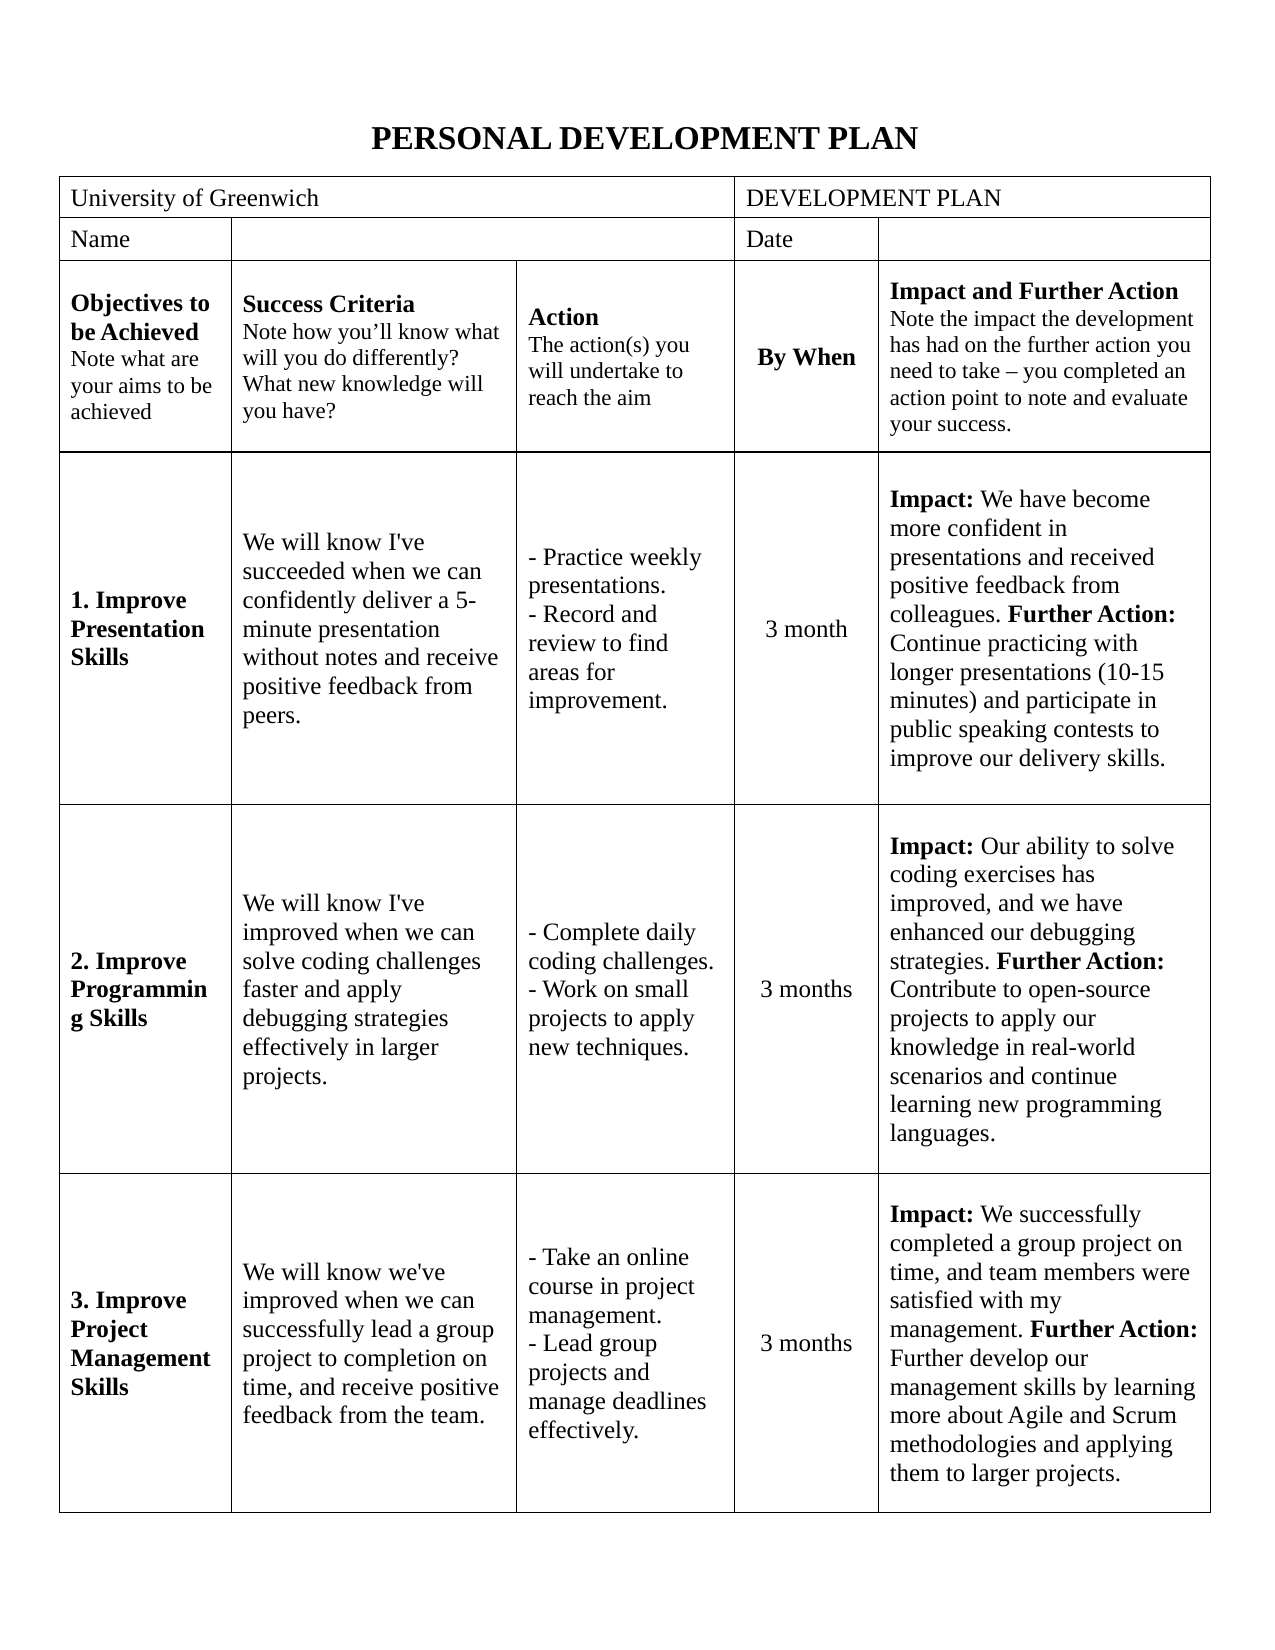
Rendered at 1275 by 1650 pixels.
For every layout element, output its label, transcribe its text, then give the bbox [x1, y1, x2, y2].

table_cell By When [735, 261, 878, 451]
table_cell 3. Improve Project Management Skills [60, 1174, 231, 1512]
table_cell 1. Improve Presentation Skills [60, 453, 231, 804]
table_cell - Take an online course in project management. - Lead group projects and manage deadlines effectively. [517, 1174, 734, 1512]
table_cell Impact and Further Action Note the impact the development has had on the further action you need to take – you completed an action point to note and evaluate your success. [879, 261, 1210, 451]
table_cell [879, 218, 1210, 260]
table_cell Objectives to be Achieved Note what are your aims to be achieved [60, 261, 231, 451]
table_cell Impact: Our ability to solve coding exercises has improved, and we have enhanced our debugging strategies. Further Action: Contribute to open-source projects to apply our knowledge in real-world scenarios and continue learning new programming languages. [879, 805, 1210, 1173]
table_cell Name [60, 218, 231, 260]
table_cell Impact: We have become more confident in presentations and received positive feedback from colleagues. Further Action: Continue practicing with longer presentations (10-15 minutes) and participate in public speaking contests to improve our delivery skills. [879, 453, 1210, 804]
table_cell We will know we've improved when we can successfully lead a group project to completion on time, and receive positive feedback from the team. [232, 1174, 516, 1512]
table_cell [232, 218, 734, 260]
table_cell Action The action(s) you will undertake to reach the aim [517, 261, 734, 451]
table_cell - Complete daily coding challenges. - Work on small projects to apply new techniques. [517, 805, 734, 1173]
table_header University of Greenwich [60, 177, 734, 217]
table_cell Impact: We successfully completed a group project on time, and team members were satisfied with my management. Further Action: Further develop our management skills by learning more about Agile and Scrum methodologies and applying them to larger projects. [879, 1174, 1210, 1512]
table_cell We will know I've succeeded when we can confidently deliver a 5-minute presentation without notes and receive positive feedback from peers. [232, 453, 516, 804]
table_cell - Practice weekly presentations. - Record and review to find areas for improvement. [517, 453, 734, 804]
table_cell Date [735, 218, 878, 260]
text PERSONAL DEVELOPMENT PLAN [133, 118, 1157, 156]
table_cell 3 months [735, 1174, 878, 1512]
table_cell 3 months [735, 805, 878, 1173]
table_cell We will know I've improved when we can solve coding challenges faster and apply debugging strategies effectively in larger projects. [232, 805, 516, 1173]
table_cell Success Criteria Note how you’ll know what will you do differently? What new knowledge will you have? [232, 261, 516, 451]
table_cell 3 month [735, 453, 878, 804]
table_cell 2. Improve Programming Skills [60, 805, 231, 1173]
table_header DEVELOPMENT PLAN [735, 177, 1210, 217]
